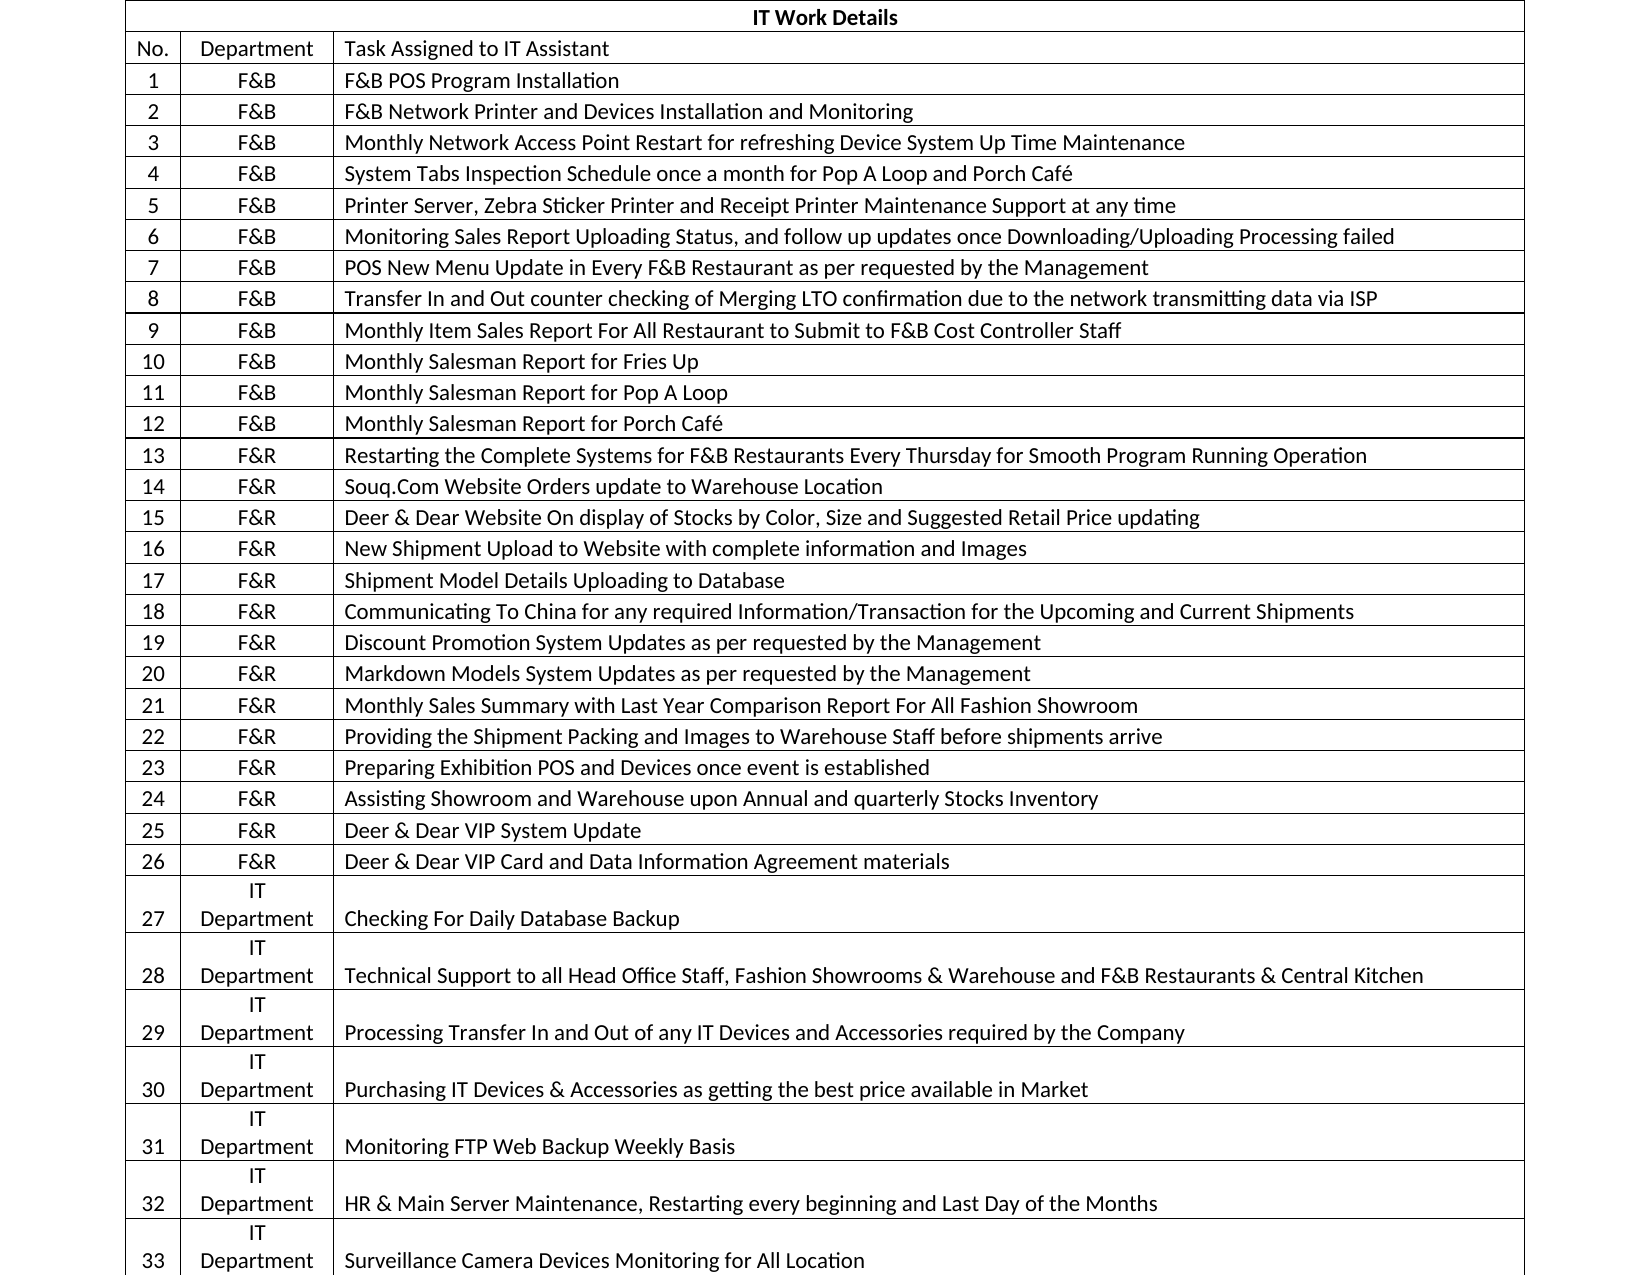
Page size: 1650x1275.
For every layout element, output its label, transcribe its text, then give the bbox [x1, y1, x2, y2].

table_cell F&R [181, 501, 333, 531]
table_cell 4 [126, 157, 180, 187]
table_cell F&R [181, 470, 333, 500]
table_cell 17 [126, 564, 180, 594]
table_cell F&R [181, 751, 333, 781]
table_cell F&B [181, 376, 333, 406]
table_cell Shipment Model Details Uploading to Database [334, 564, 1524, 594]
table_cell F&R [181, 689, 333, 719]
table_cell 6 [126, 220, 180, 250]
table_cell 3 [126, 126, 180, 156]
table_cell 7 [126, 251, 180, 281]
table_cell F&R [181, 814, 333, 844]
table_cell Task Assigned to IT Assistant [334, 32, 1524, 62]
table_cell Technical Support to all Head Office Staff, Fashion Showrooms & Warehouse and F&B Restaurants & Central Kitchen [334, 933, 1524, 989]
table_cell F&B [181, 314, 333, 344]
table_cell 21 [126, 689, 180, 719]
table_cell 12 [126, 407, 180, 437]
table_cell 33 [126, 1219, 180, 1274]
table_cell 20 [126, 657, 180, 687]
table_cell IT Department [181, 876, 333, 932]
table_cell Department [181, 32, 333, 62]
table_cell POS New Menu Update in Every F&B Restaurant as per requested by the Management [334, 251, 1524, 281]
table_header IT Work Details [126, 1, 1524, 31]
table_cell Monthly Salesman Report for Porch Café [334, 407, 1524, 437]
table_cell F&R [181, 626, 333, 656]
table_cell F&B [181, 220, 333, 250]
table_cell Deer & Dear Website On display of Stocks by Color, Size and Suggested Retail Price updating [334, 501, 1524, 531]
table_cell HR & Main Server Maintenance, Restarting every beginning and Last Day of the Months [334, 1161, 1524, 1217]
table_cell 14 [126, 470, 180, 500]
table_cell Surveillance Camera Devices Monitoring for All Location [334, 1219, 1524, 1274]
table_cell IT Department [181, 1104, 333, 1160]
table_cell Monitoring FTP Web Backup Weekly Basis [334, 1104, 1524, 1160]
table_cell F&B [181, 189, 333, 219]
table_cell F&B [181, 282, 333, 312]
table_cell Discount Promotion System Updates as per requested by the Management [334, 626, 1524, 656]
table_cell Deer & Dear VIP System Update [334, 814, 1524, 844]
table_cell 30 [126, 1047, 180, 1103]
table_cell F&B [181, 95, 333, 125]
table_cell F&B [181, 126, 333, 156]
table_cell F&R [181, 720, 333, 750]
table_cell F&R [181, 564, 333, 594]
table_cell 27 [126, 876, 180, 932]
table_cell F&B [181, 157, 333, 187]
table_cell 24 [126, 782, 180, 812]
table_cell 13 [126, 439, 180, 469]
table_cell Checking For Daily Database Backup [334, 876, 1524, 932]
table_cell 2 [126, 95, 180, 125]
table_cell Printer Server, Zebra Sticker Printer and Receipt Printer Maintenance Support at any time [334, 189, 1524, 219]
table_cell 5 [126, 189, 180, 219]
table_cell F&R [181, 657, 333, 687]
table_cell F&B [181, 345, 333, 375]
table_cell 31 [126, 1104, 180, 1160]
table_cell F&B [181, 251, 333, 281]
table_cell Communicating To China for any required Information/Transaction for the Upcoming and Current Shipments [334, 595, 1524, 625]
table_cell 8 [126, 282, 180, 312]
table_cell 10 [126, 345, 180, 375]
table_cell F&R [181, 532, 333, 562]
table_cell Monthly Item Sales Report For All Restaurant to Submit to F&B Cost Controller Staff [334, 314, 1524, 344]
table_cell IT Department [181, 1047, 333, 1103]
table_cell F&R [181, 595, 333, 625]
table_cell F&B [181, 407, 333, 437]
table_cell F&R [181, 782, 333, 812]
table_cell IT Department [181, 1219, 333, 1274]
table_cell 26 [126, 845, 180, 875]
table_cell Restarting the Complete Systems for F&B Restaurants Every Thursday for Smooth Program Running Operation [334, 439, 1524, 469]
table_cell Monthly Salesman Report for Pop A Loop [334, 376, 1524, 406]
table_cell IT Department [181, 990, 333, 1046]
table_cell F&B POS Program Installation [334, 64, 1524, 94]
table_cell F&R [181, 845, 333, 875]
table_cell 32 [126, 1161, 180, 1217]
table_cell New Shipment Upload to Website with complete information and Images [334, 532, 1524, 562]
table_cell Preparing Exhibition POS and Devices once event is established [334, 751, 1524, 781]
table_cell IT Department [181, 933, 333, 989]
table_cell Purchasing IT Devices & Accessories as getting the best price available in Market [334, 1047, 1524, 1103]
table_cell Monthly Salesman Report for Fries Up [334, 345, 1524, 375]
table_cell 11 [126, 376, 180, 406]
table_cell Monthly Sales Summary with Last Year Comparison Report For All Fashion Showroom [334, 689, 1524, 719]
table_cell F&B Network Printer and Devices Installation and Monitoring [334, 95, 1524, 125]
table_cell 19 [126, 626, 180, 656]
table_cell Processing Transfer In and Out of any IT Devices and Accessories required by the Company [334, 990, 1524, 1046]
table_cell 1 [126, 64, 180, 94]
table_cell 23 [126, 751, 180, 781]
table_cell System Tabs Inspection Schedule once a month for Pop A Loop and Porch Café [334, 157, 1524, 187]
table_cell F&B [181, 64, 333, 94]
table_cell Assisting Showroom and Warehouse upon Annual and quarterly Stocks Inventory [334, 782, 1524, 812]
table_cell 22 [126, 720, 180, 750]
table_cell Monthly Network Access Point Restart for refreshing Device System Up Time Maintenance [334, 126, 1524, 156]
table_cell 25 [126, 814, 180, 844]
table_cell Providing the Shipment Packing and Images to Warehouse Staff before shipments arrive [334, 720, 1524, 750]
table_cell Monitoring Sales Report Uploading Status, and follow up updates once Downloading/Uploading Processing failed [334, 220, 1524, 250]
table_cell F&R [181, 439, 333, 469]
table_cell IT Department [181, 1161, 333, 1217]
table_cell 15 [126, 501, 180, 531]
table_cell 9 [126, 314, 180, 344]
table_cell Souq.Com Website Orders update to Warehouse Location [334, 470, 1524, 500]
table_cell 29 [126, 990, 180, 1046]
table_cell Markdown Models System Updates as per requested by the Management [334, 657, 1524, 687]
table_cell 28 [126, 933, 180, 989]
table_cell 18 [126, 595, 180, 625]
table_cell Transfer In and Out counter checking of Merging LTO confirmation due to the network transmitting data via ISP [334, 282, 1524, 312]
table_cell 16 [126, 532, 180, 562]
table_cell Deer & Dear VIP Card and Data Information Agreement materials [334, 845, 1524, 875]
table_cell No. [126, 32, 180, 62]
